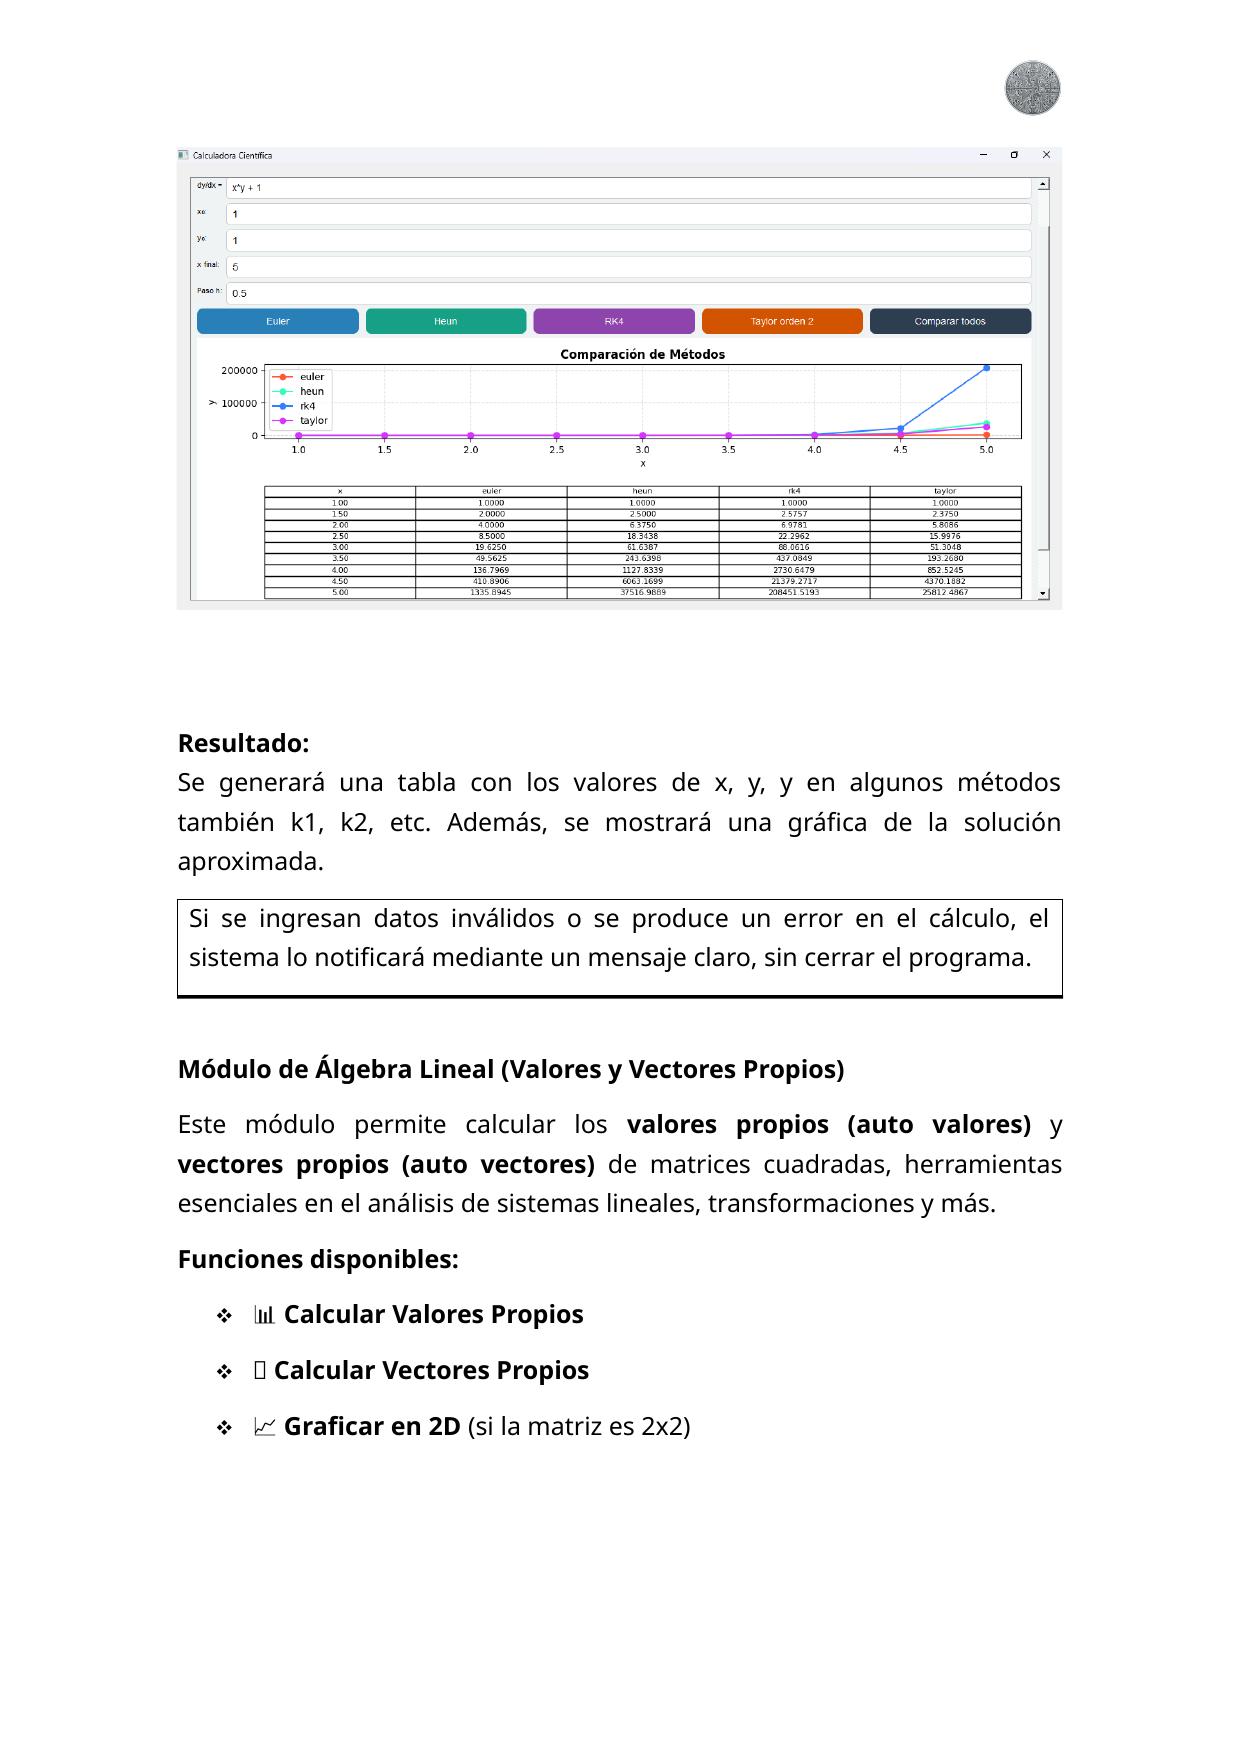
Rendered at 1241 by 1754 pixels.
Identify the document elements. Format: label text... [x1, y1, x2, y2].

text Este módulo permite calcular los valores propios (auto valores) y vectores propios (auto vectores) de matrices cuadradas, herramientas esenciales en el análisis de sistemas lineales, transformaciones y más. [177, 1107, 1063, 1219]
list 📈 Graficar en 2D (si la matriz es 2x2) [215, 1409, 1063, 1443]
picture [999, 56, 1063, 120]
table_header Si se ingresan datos inválidos o se produce un error en el cálculo, el sistema lo notificará mediante un mensaje claro, sin cerrar el programa. [178, 900, 1062, 994]
list 📊 Calcular Valores Propios [215, 1297, 1063, 1331]
list 🔁 Calcular Vectores Propios [215, 1353, 1063, 1387]
picture [176, 147, 1063, 610]
text Módulo de Álgebra Lineal (Valores y Vectores Propios) [177, 1051, 1063, 1085]
text Funciones disponibles: [177, 1241, 1063, 1275]
text Resultado: Se generará una tabla con los valores de x, y, y en algunos métodos también k1, k2, etc. Además, se mostrará una gráfica de la solución aproximada. [177, 726, 1063, 877]
